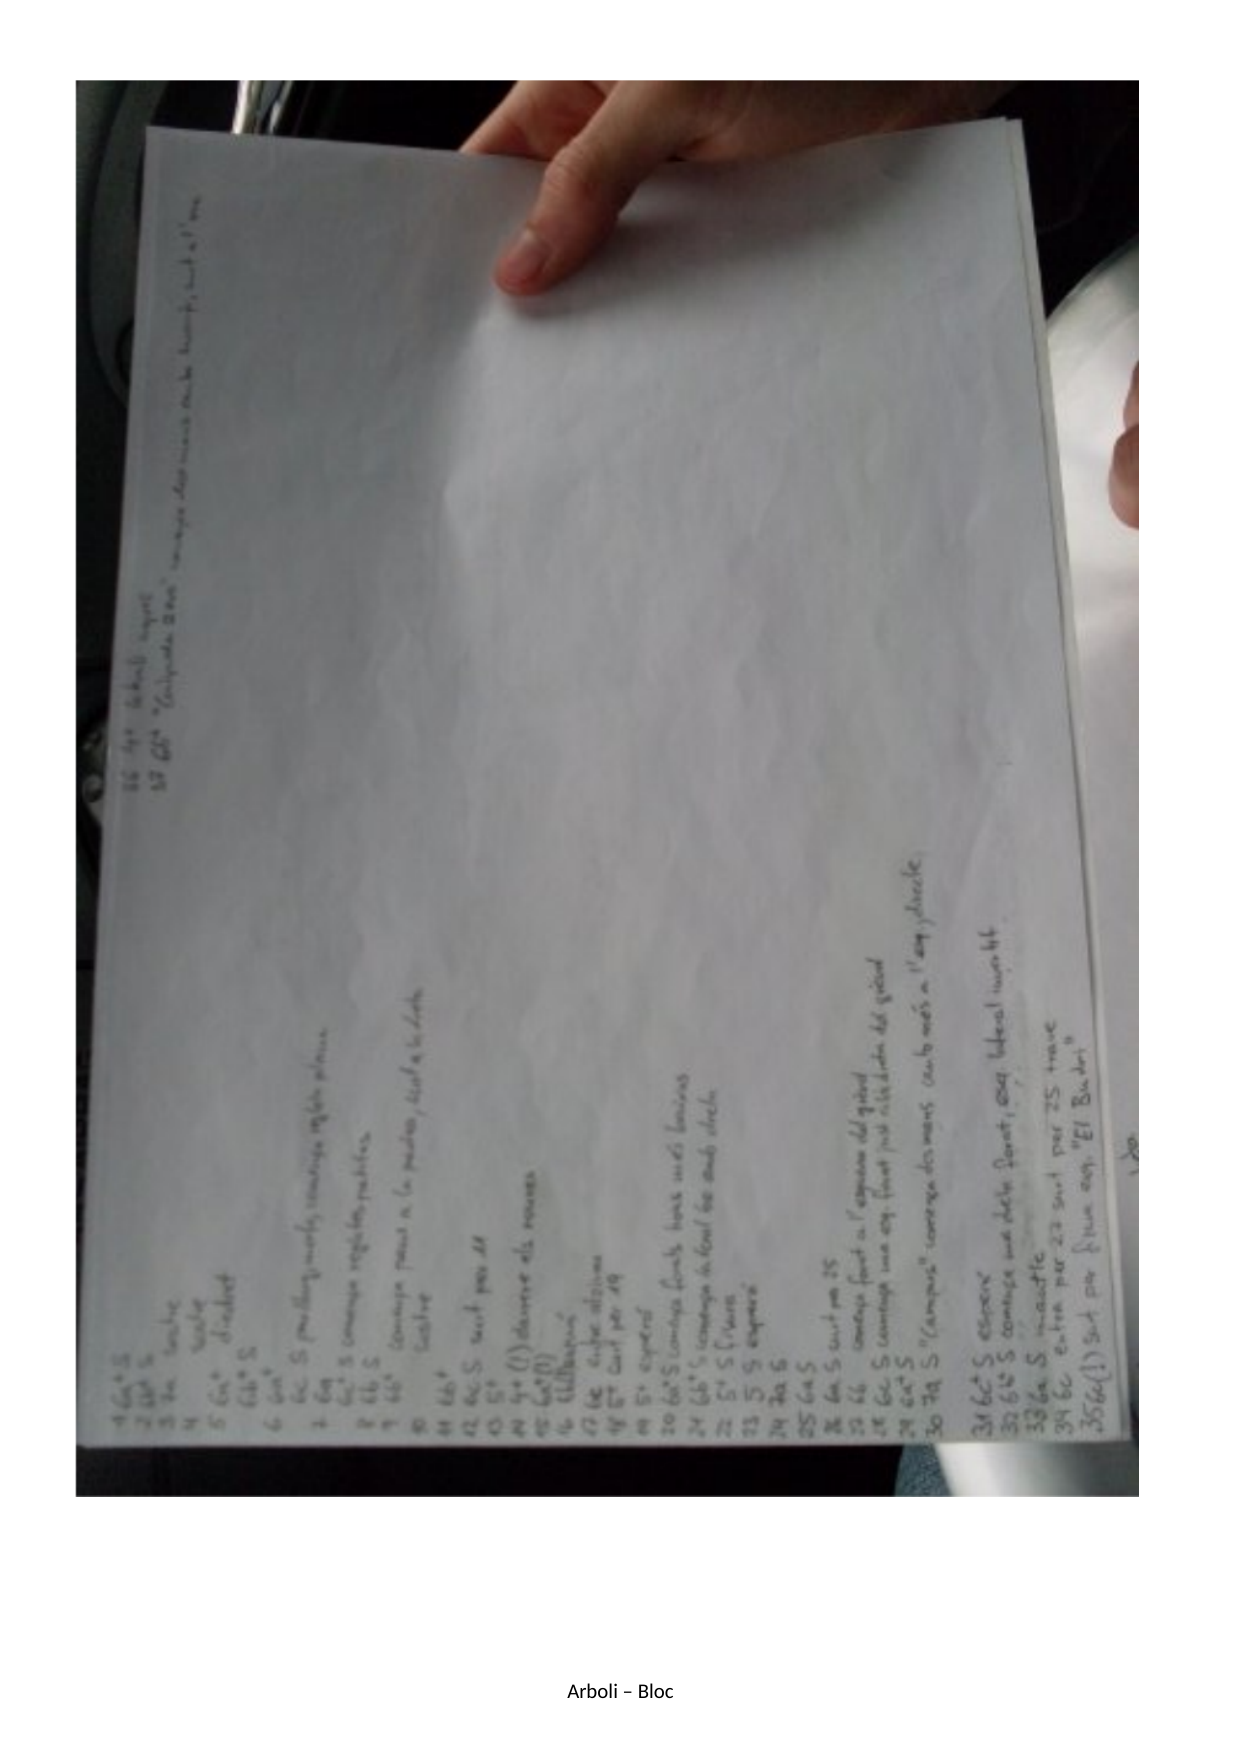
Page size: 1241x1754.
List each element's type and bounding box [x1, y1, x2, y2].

picture [77, 81, 1139, 1495]
